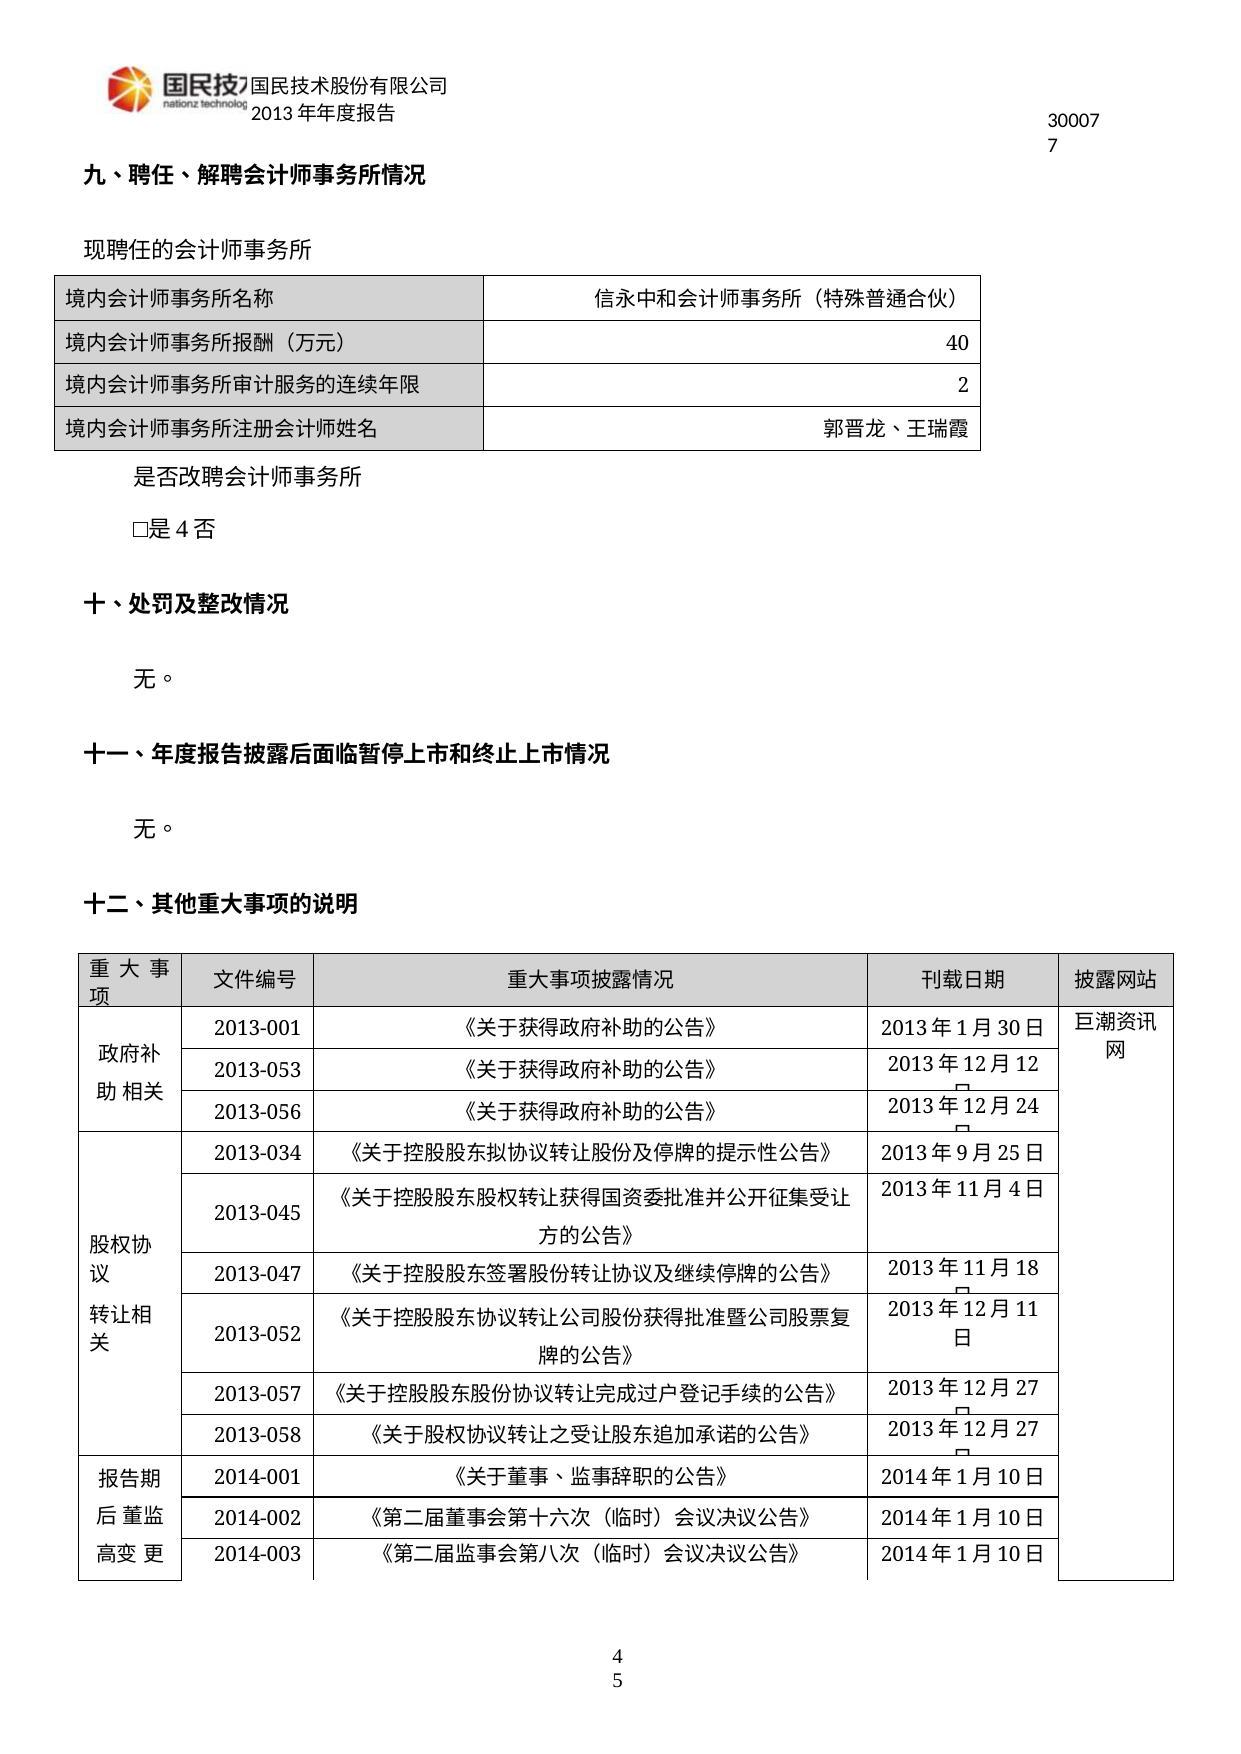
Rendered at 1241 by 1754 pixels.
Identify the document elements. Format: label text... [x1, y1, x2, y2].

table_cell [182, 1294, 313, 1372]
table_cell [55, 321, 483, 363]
text 十二、其他重大事项的说明 [54, 888, 1198, 919]
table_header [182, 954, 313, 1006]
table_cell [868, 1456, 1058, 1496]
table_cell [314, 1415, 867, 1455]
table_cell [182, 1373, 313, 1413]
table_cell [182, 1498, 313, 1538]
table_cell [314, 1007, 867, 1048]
text 无。 [54, 663, 1198, 694]
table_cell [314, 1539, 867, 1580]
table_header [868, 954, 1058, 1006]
text 现聘任的会计师事务所 [54, 233, 1198, 265]
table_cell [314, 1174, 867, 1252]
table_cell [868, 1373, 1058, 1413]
text 是否改聘会计师事务所 [54, 461, 1198, 492]
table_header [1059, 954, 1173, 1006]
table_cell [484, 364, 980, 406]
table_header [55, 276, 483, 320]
text 九、聘任、解聘会计师事务所情况 [54, 158, 1198, 190]
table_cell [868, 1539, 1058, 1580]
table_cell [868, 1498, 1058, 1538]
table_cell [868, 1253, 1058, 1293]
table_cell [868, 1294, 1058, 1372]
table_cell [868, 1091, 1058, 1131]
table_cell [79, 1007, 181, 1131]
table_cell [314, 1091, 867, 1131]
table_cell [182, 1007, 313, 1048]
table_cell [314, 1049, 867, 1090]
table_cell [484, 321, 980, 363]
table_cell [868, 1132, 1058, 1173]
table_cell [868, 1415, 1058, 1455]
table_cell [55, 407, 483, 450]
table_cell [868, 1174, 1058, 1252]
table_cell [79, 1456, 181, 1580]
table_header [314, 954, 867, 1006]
text 无。 [54, 813, 1198, 844]
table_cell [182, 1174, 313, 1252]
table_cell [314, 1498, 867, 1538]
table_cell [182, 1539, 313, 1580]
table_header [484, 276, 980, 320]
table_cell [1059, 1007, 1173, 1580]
text □是4否 [54, 513, 1198, 544]
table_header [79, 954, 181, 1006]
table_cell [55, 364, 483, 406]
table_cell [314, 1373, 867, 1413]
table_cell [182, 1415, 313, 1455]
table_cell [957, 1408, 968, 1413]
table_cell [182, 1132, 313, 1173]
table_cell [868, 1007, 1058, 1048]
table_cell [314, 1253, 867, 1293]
text 十、处罚及整改情况 [54, 588, 1198, 619]
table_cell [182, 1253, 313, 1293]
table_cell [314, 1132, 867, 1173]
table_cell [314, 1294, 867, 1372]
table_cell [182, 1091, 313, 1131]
text 十一、年度报告披露后面临暂停上市和终止上市情况 [54, 738, 1198, 769]
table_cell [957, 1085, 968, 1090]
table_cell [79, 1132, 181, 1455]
picture [95, 66, 248, 114]
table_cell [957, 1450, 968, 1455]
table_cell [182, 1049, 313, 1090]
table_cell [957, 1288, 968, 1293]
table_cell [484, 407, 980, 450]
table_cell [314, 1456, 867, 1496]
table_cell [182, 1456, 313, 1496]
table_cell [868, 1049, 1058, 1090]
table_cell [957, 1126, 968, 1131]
